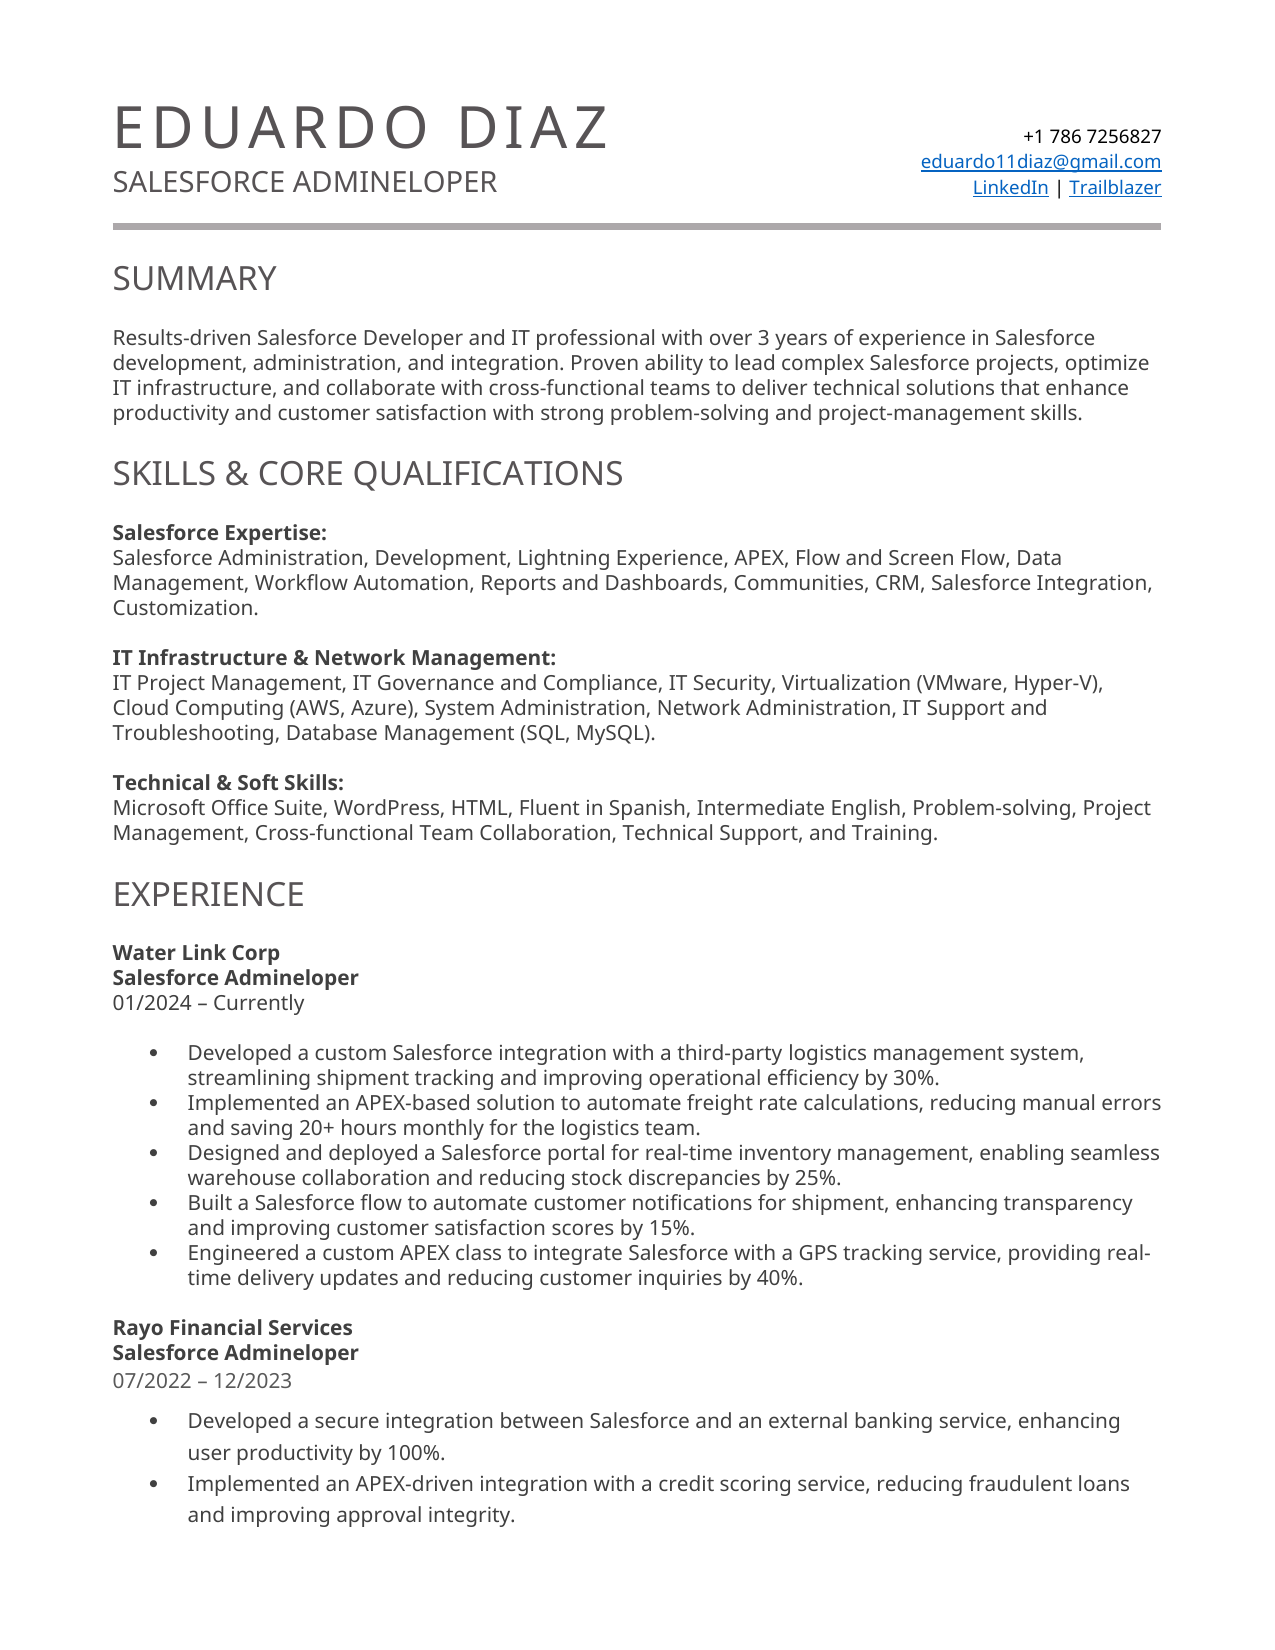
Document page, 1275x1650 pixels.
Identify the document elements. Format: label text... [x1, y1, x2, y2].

text Results-driven Salesforce Developer and IT professional with over 3 years of experience in Salesforce development, administration, and integration. Proven ability to lead complex Salesforce projects, optimize IT infrastructure, and collaborate with cross-functional teams to deliver technical solutions that enhance productivity and customer satisfaction with strong problem-solving and project-management skills. [112, 325, 1162, 425]
text Salesforce Admineloper [112, 1341, 1162, 1366]
text Salesforce Expertise: [112, 520, 1162, 545]
text Technical & Soft Skills: [112, 770, 1162, 795]
list Developed a custom Salesforce integration with a third-party logistics management system, streamlining shipment tracking and improving operational efficiency by 30%. [150, 1041, 1162, 1091]
list Developed a secure integration between Salesforce and an external banking service, enhancing user productivity by 100%. [150, 1407, 1162, 1466]
text Water Link Corp Salesforce Admineloper 01/2024 – Currently [112, 941, 1162, 1016]
list Implemented an APEX-driven integration with a credit scoring service, reducing fraudulent loans and improving approval integrity. [150, 1469, 1162, 1529]
text Microsoft Office Suite, WordPress, HTML, Fluent in Spanish, Intermediate English, Problem-solving, Project Management, Cross-functional Team Collaboration, Technical Support, and Training. [112, 795, 1162, 845]
text IT Infrastructure & Network Management: [112, 645, 1162, 670]
list Designed and deployed a Salesforce portal for real-time inventory management, enabling seamless warehouse collaboration and reducing stock discrepancies by 25%. [150, 1141, 1162, 1191]
list Engineered a custom APEX class to integrate Salesforce with a GPS tracking service, providing real-time delivery updates and reducing customer inquiries by 40%. [150, 1241, 1162, 1291]
text Rayo Financial Services [112, 1316, 1162, 1341]
list Implemented an APEX-based solution to automate freight rate calculations, reducing manual errors and saving 20+ hours monthly for the logistics team. [150, 1091, 1162, 1141]
subtitle SKILLS & CORE QUALIFICATIONS [112, 450, 1162, 495]
list Built a Salesforce flow to automate customer notifications for shipment, enhancing transparency and improving customer satisfaction scores by 15%. [150, 1191, 1162, 1241]
subtitle 07/2022 – 12/2023 [112, 1366, 1162, 1394]
text IT Project Management, IT Governance and Compliance, IT Security, Virtualization (VMware, Hyper-V), Cloud Computing (AWS, Azure), System Administration, Network Administration, IT Support and Troubleshooting, Database Management (SQL, MySQL). [112, 670, 1162, 745]
text Salesforce Administration, Development, Lightning Experience, APEX, Flow and Screen Flow, Data Management, Workflow Automation, Reports and Dashboards, Communities, CRM, Salesforce Integration, Customization. [112, 545, 1162, 620]
subtitle Summary [112, 254, 1162, 300]
